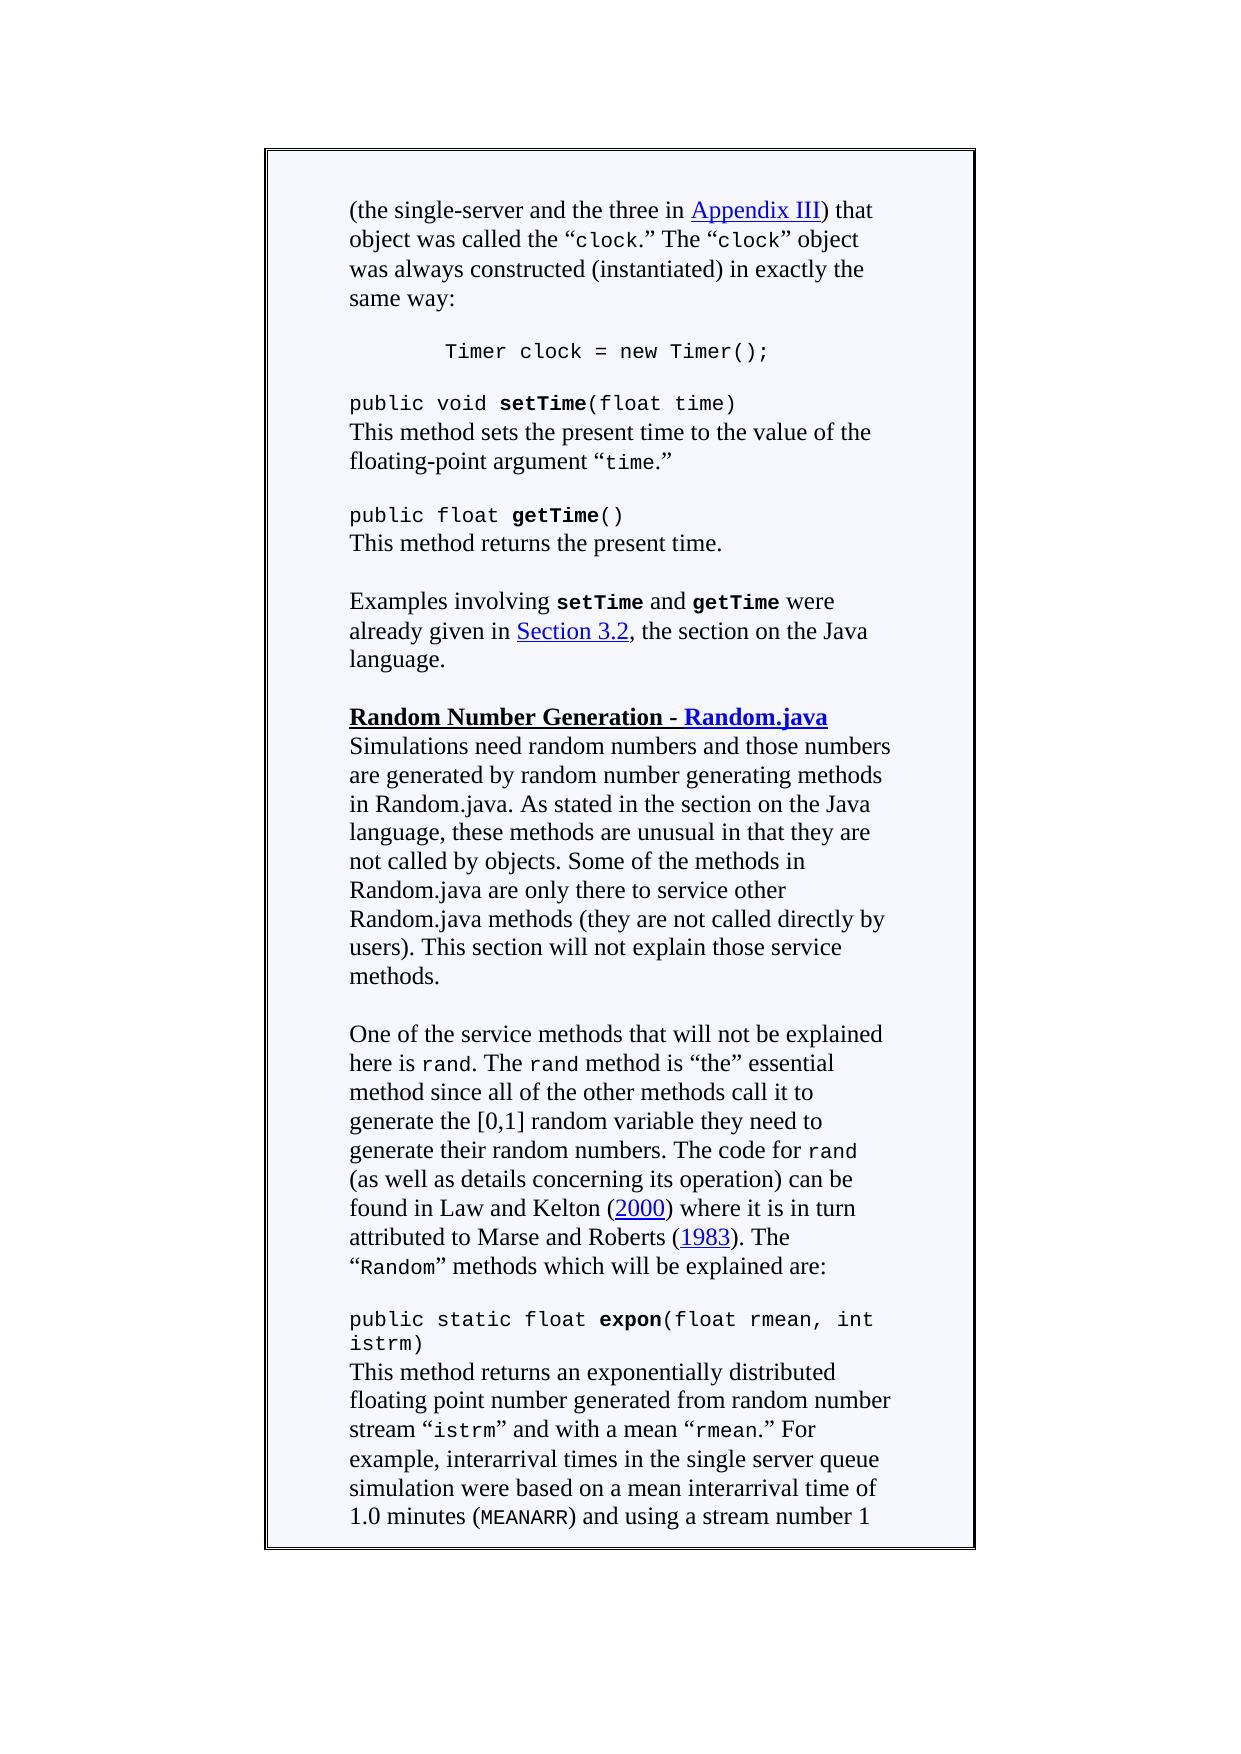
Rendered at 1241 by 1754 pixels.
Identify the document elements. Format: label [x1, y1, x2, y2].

table_header [268, 151, 973, 1547]
